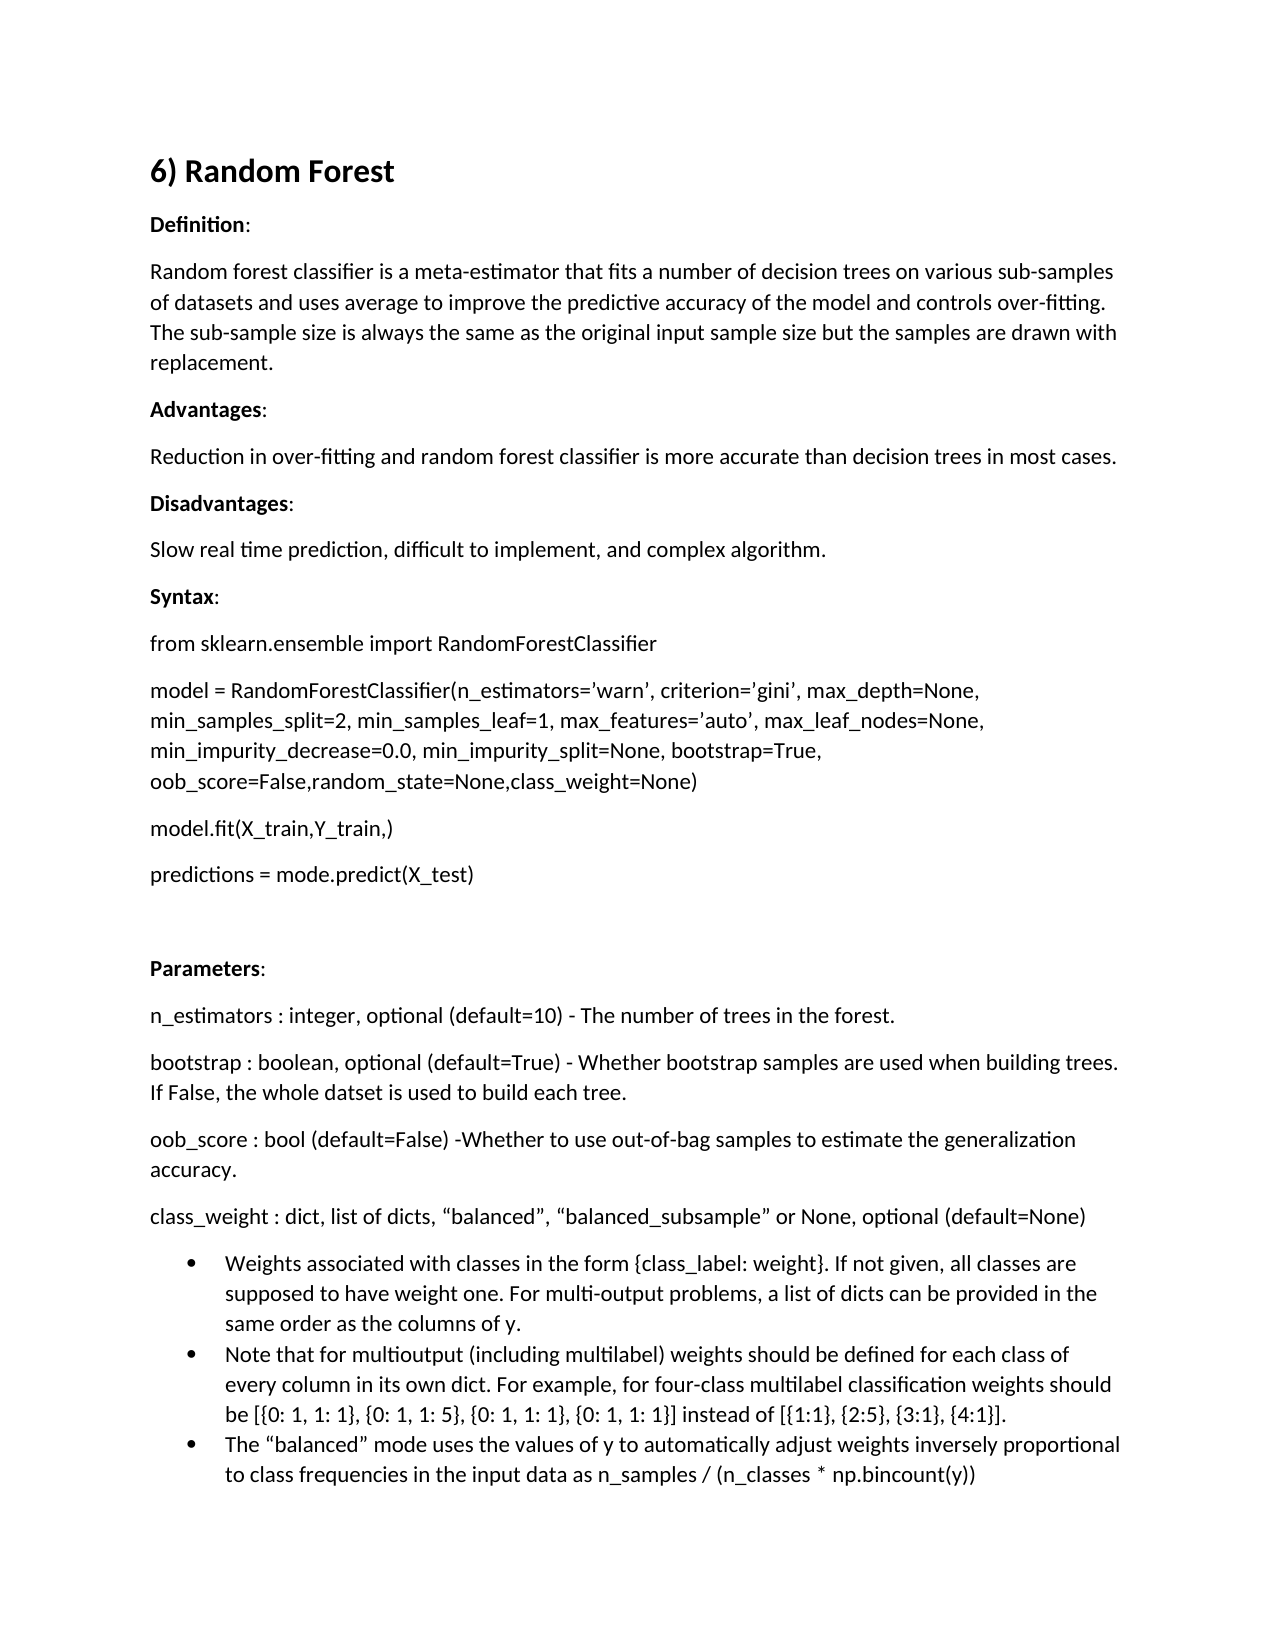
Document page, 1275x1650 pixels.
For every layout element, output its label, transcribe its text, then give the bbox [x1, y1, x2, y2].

text Slow real time prediction, difficult to implement, and complex algorithm. [150, 536, 1125, 564]
text bootstrap : boolean, optional (default=True) - Whether bootstrap samples are used when building trees. If False, the whole datset is used to build each tree. [150, 1048, 1125, 1106]
text Advantages: [150, 395, 1125, 423]
text class_weight : dict, list of dicts, “balanced”, “balanced_subsample” or None, optional (default=None) [150, 1202, 1125, 1230]
text Syntax: [150, 582, 1125, 611]
text predictions = mode.predict(X_test) [150, 861, 1125, 889]
text from sklearn.ensemble import RandomForestClassifier [150, 629, 1125, 657]
text oob_score : bool (default=False) -Whether to use out-of-bag samples to estimate the generalization accuracy. [150, 1125, 1125, 1183]
list Weights associated with classes in the form {class_label: weight}. If not given, all classes are supposed to have weight one. For multi-output problems, a list of dicts can be provided in the same order as the columns of y. [187, 1249, 1125, 1338]
text Parameters: [150, 954, 1125, 982]
text Disadvantages: [150, 489, 1125, 517]
text 6) Random Forest [150, 150, 1125, 191]
text n_estimators : integer, optional (default=10) - The number of trees in the forest. [150, 1001, 1125, 1029]
list The “balanced” mode uses the values of y to automatically adjust weights inversely proportional to class frequencies in the input data as n_samples / (n_classes * np.bincount(y)) [187, 1430, 1125, 1489]
text Definition: [150, 211, 1125, 239]
list Note that for multioutput (including multilabel) weights should be defined for each class of every column in its own dict. For example, for four-class multilabel classification weights should be [{0: 1, 1: 1}, {0: 1, 1: 5}, {0: 1, 1: 1}, {0: 1, 1: 1}] instead of [{1:1}, {2:5}, {3:1}, {4:1}]. [187, 1340, 1125, 1428]
text model = RandomForestClassifier(n_estimators=’warn’, criterion=’gini’, max_depth=None, min_samples_split=2, min_samples_leaf=1, max_features=’auto’, max_leaf_nodes=None, min_impurity_decrease=0.0, min_impurity_split=None, bootstrap=True, oob_score=False,random_state=None,class_weight=None) [150, 676, 1125, 795]
text model.fit(X_train,Y_train,) [150, 814, 1125, 842]
text Random forest classifier is a meta-estimator that fits a number of decision trees on various sub-samples of datasets and uses average to improve the predictive accuracy of the model and controls over-fitting. The sub-sample size is always the same as the original input sample size but the samples are drawn with replacement. [150, 257, 1125, 376]
text Reduction in over-fitting and random forest classifier is more accurate than decision trees in most cases. [150, 442, 1125, 470]
